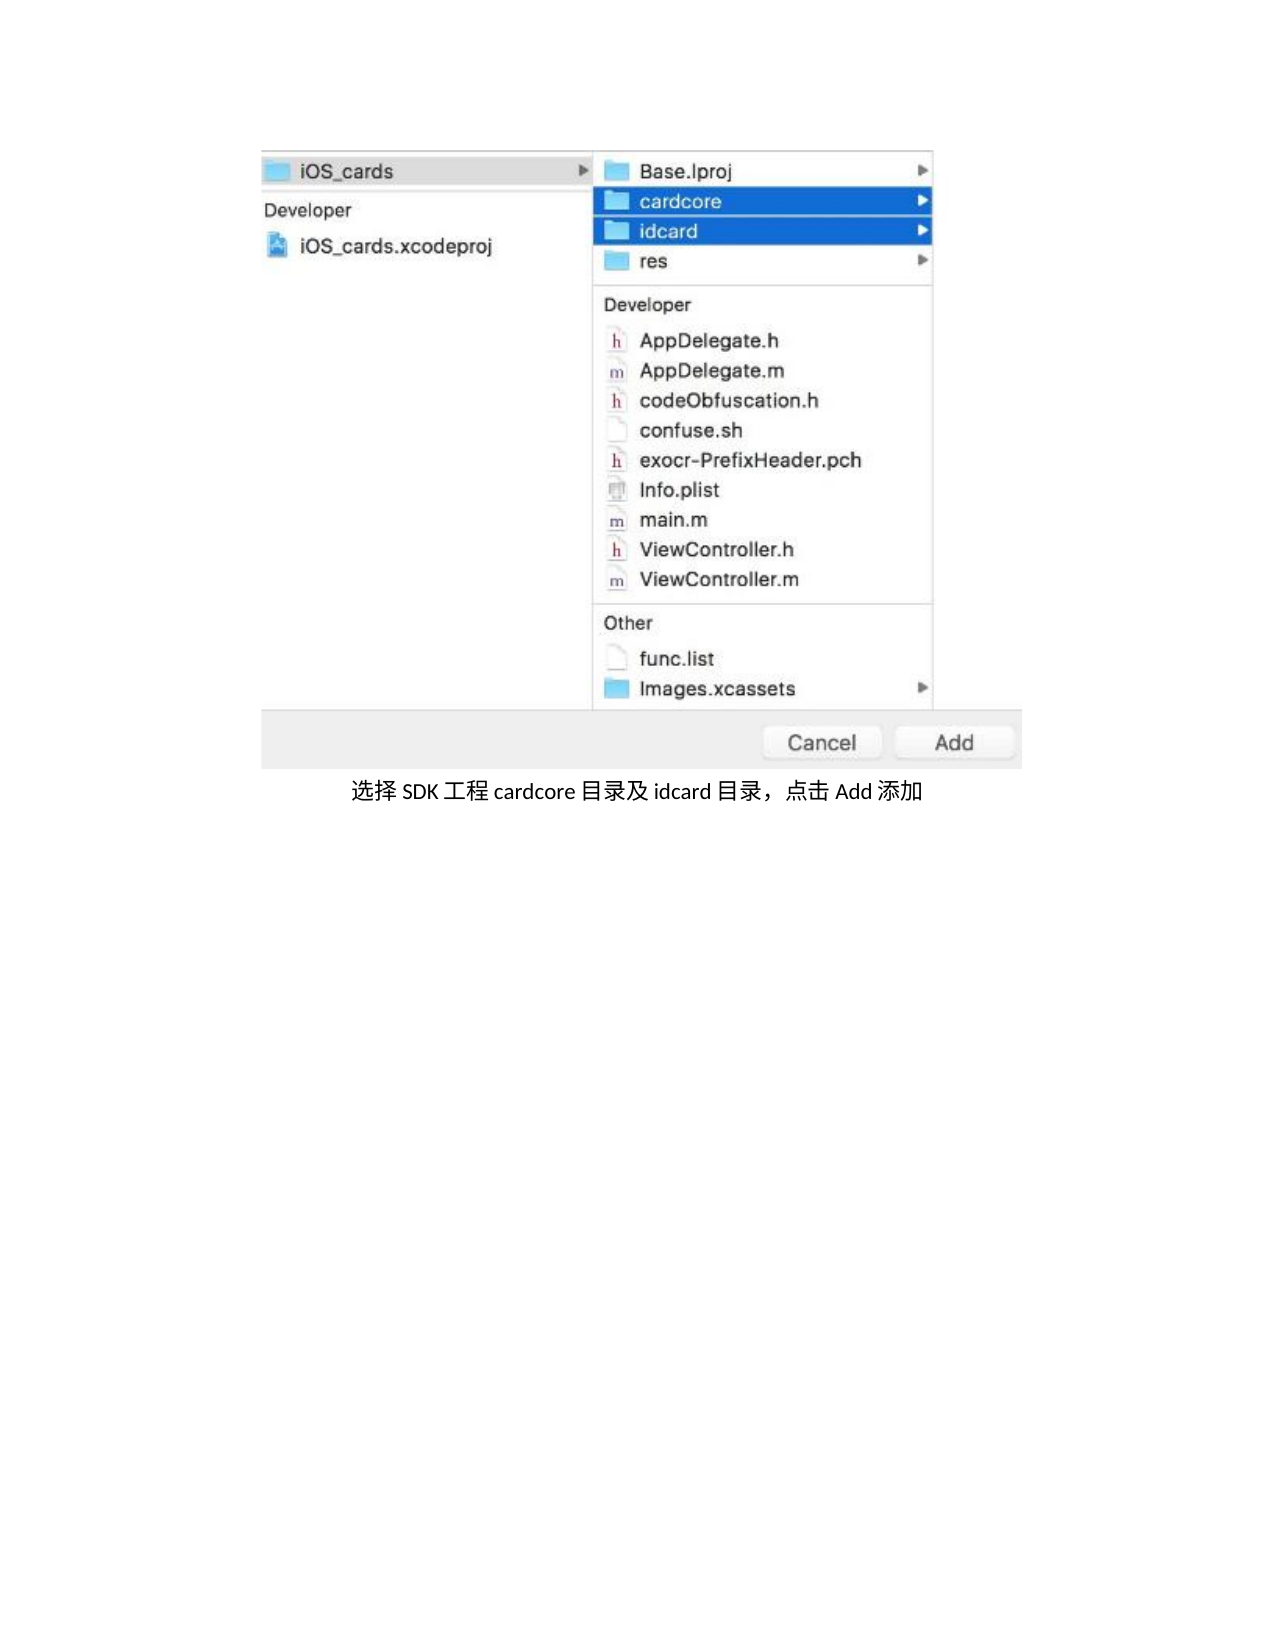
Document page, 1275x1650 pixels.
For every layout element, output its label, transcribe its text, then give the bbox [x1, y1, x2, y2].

picture [261, 150, 1023, 769]
list 选择SDK工程cardcore目录及idcard目录，点击Add添加 [187, 773, 1087, 806]
